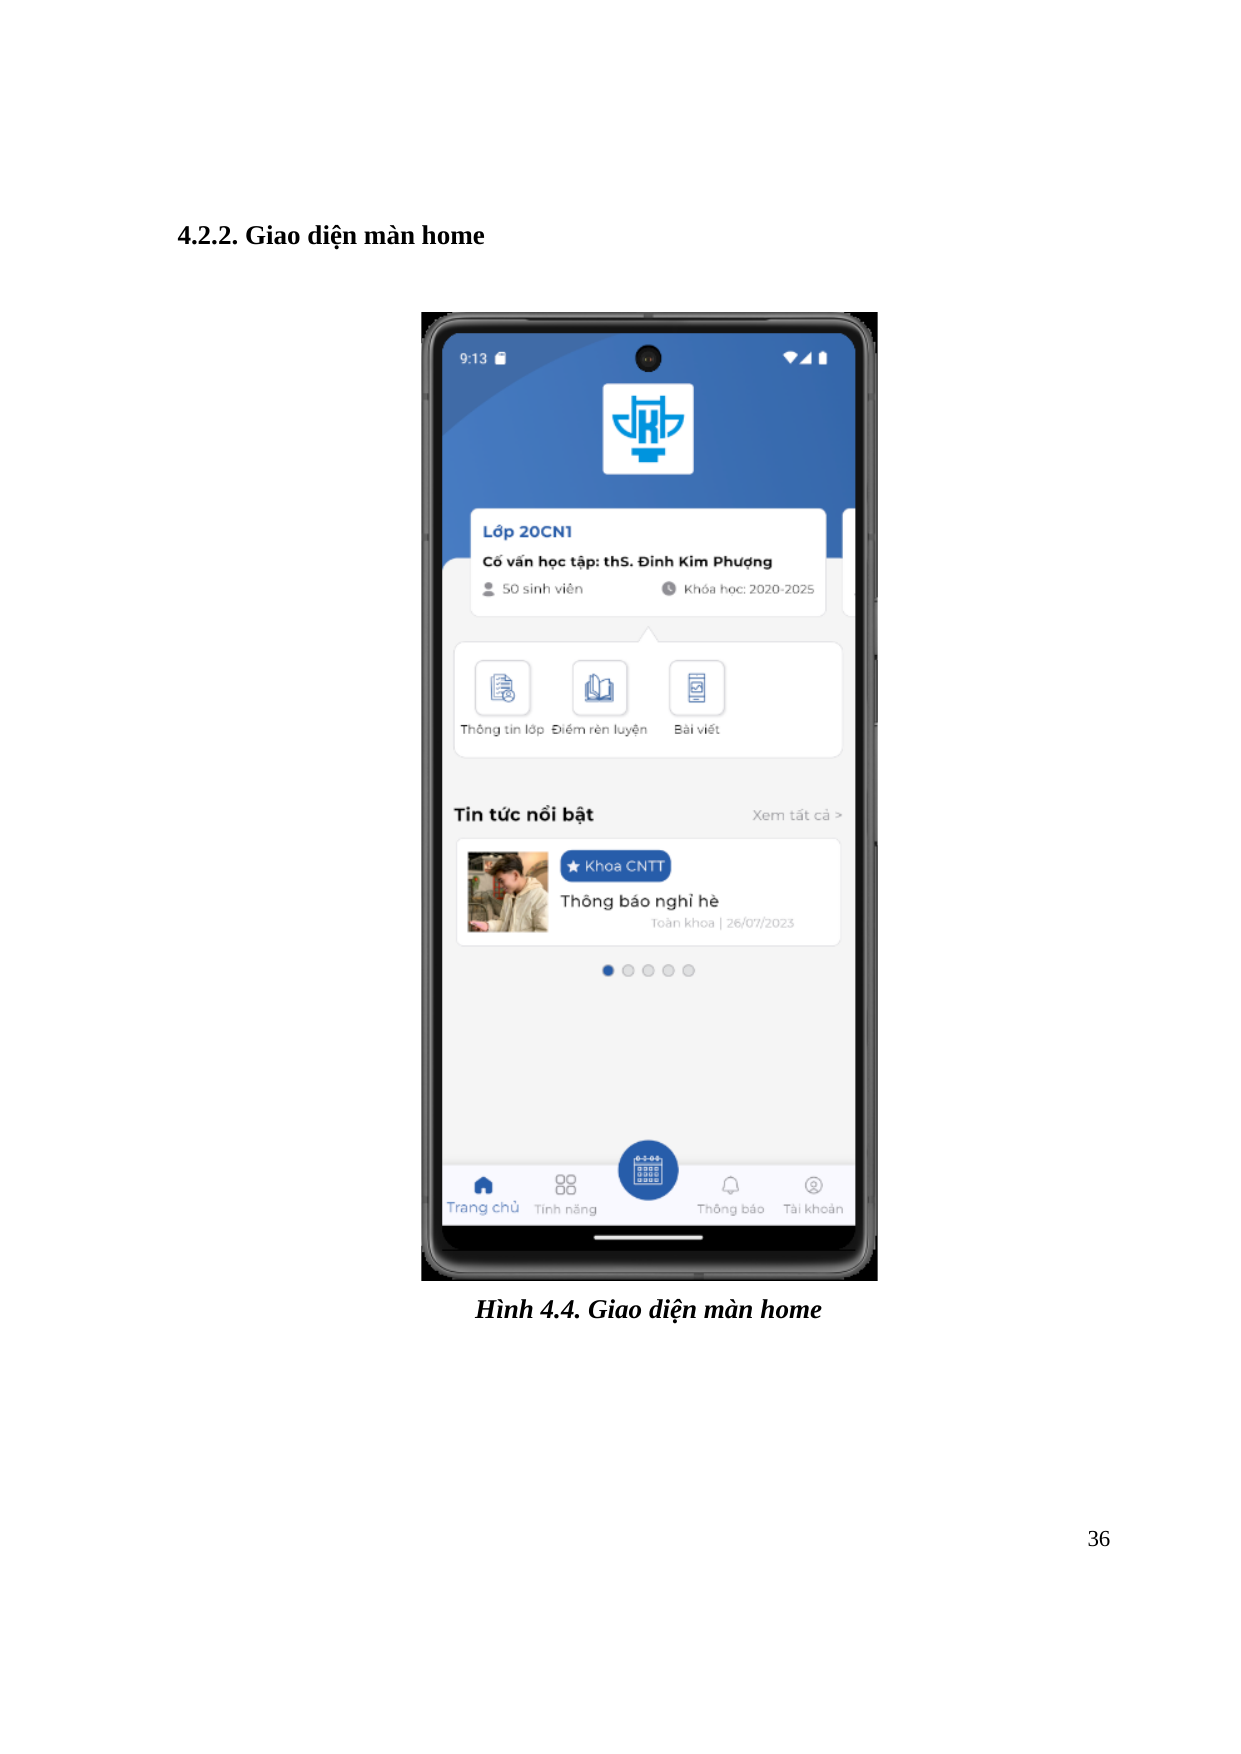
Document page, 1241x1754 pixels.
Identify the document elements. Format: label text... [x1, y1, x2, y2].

text Hình 4.4. Giao diện màn home [177, 1293, 1122, 1324]
subtitle 4.2.2. Giao diện màn home [177, 219, 1122, 251]
